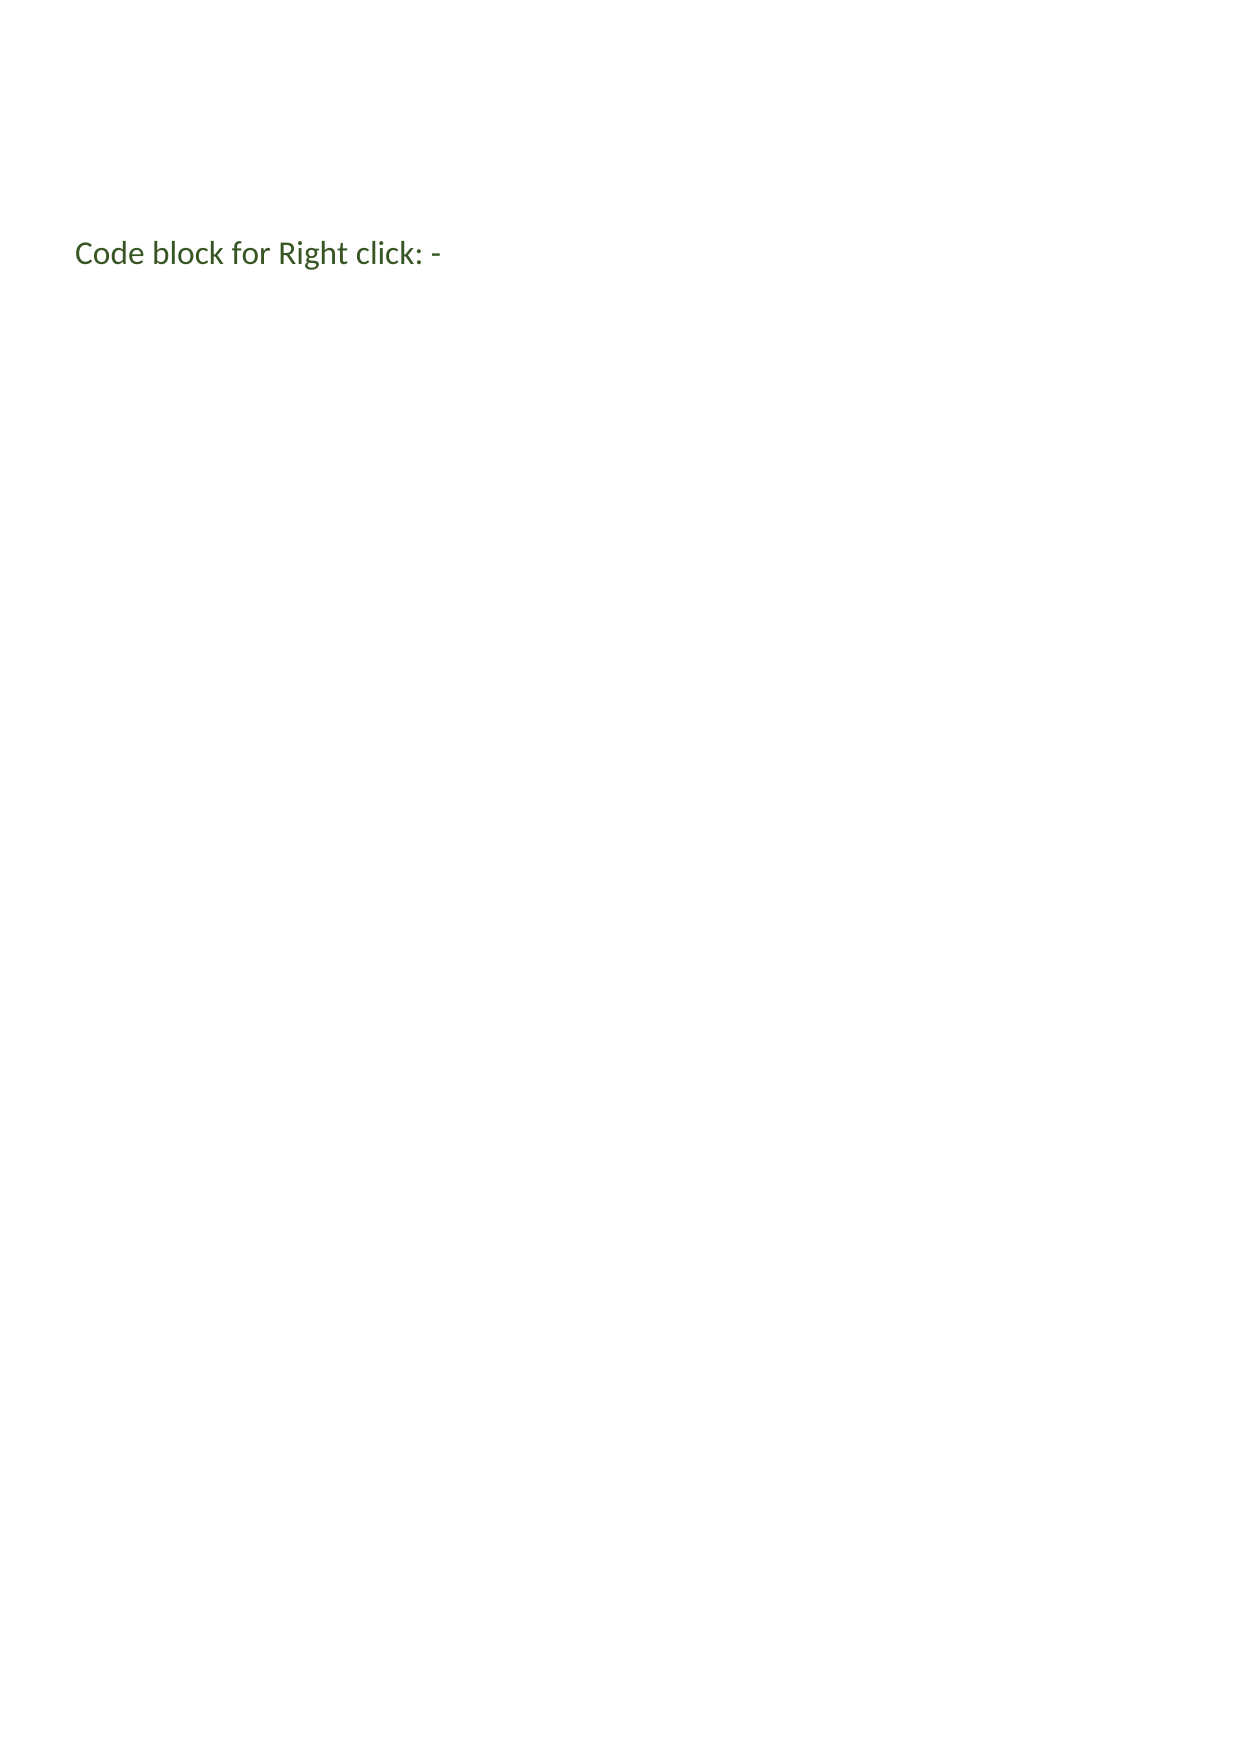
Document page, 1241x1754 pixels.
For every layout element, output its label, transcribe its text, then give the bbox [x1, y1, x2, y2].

text Code block for Right click: - [75, 232, 1129, 272]
